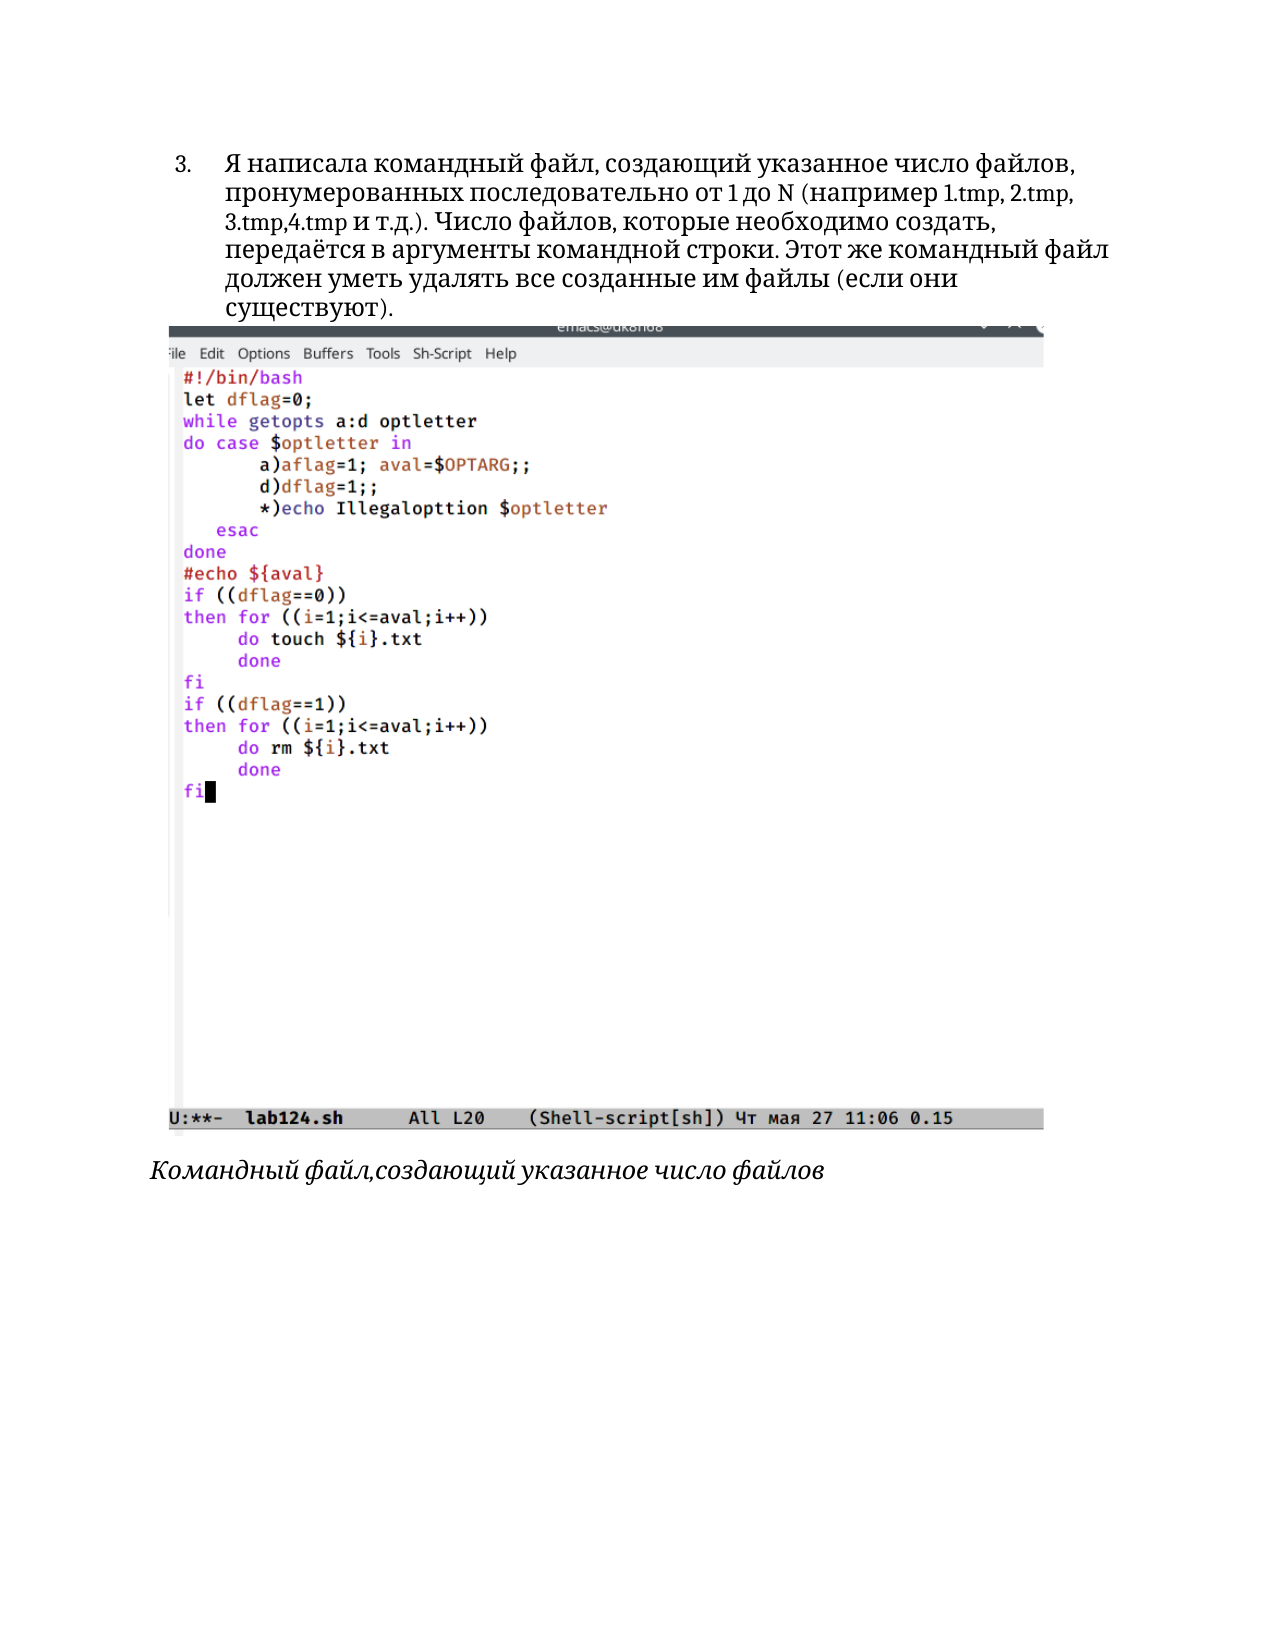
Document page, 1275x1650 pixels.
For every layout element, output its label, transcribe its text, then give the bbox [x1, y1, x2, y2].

picture [168, 326, 1044, 1136]
list Я написала командный файл, создающий указанное число файлов, пронумерованных последовательно от 1 до N (например 1.tmp, 2.tmp, 3.tmp,4.tmp и т.д.). Число файлов, которые необходимо создать, передаётся в аргументы командной строки. Этот же командный файл должен уметь удалять все созданные им файлы (если они существуют). [175, 150, 1125, 322]
text Командный файл,создающий указанное число файлов [150, 1157, 1125, 1186]
